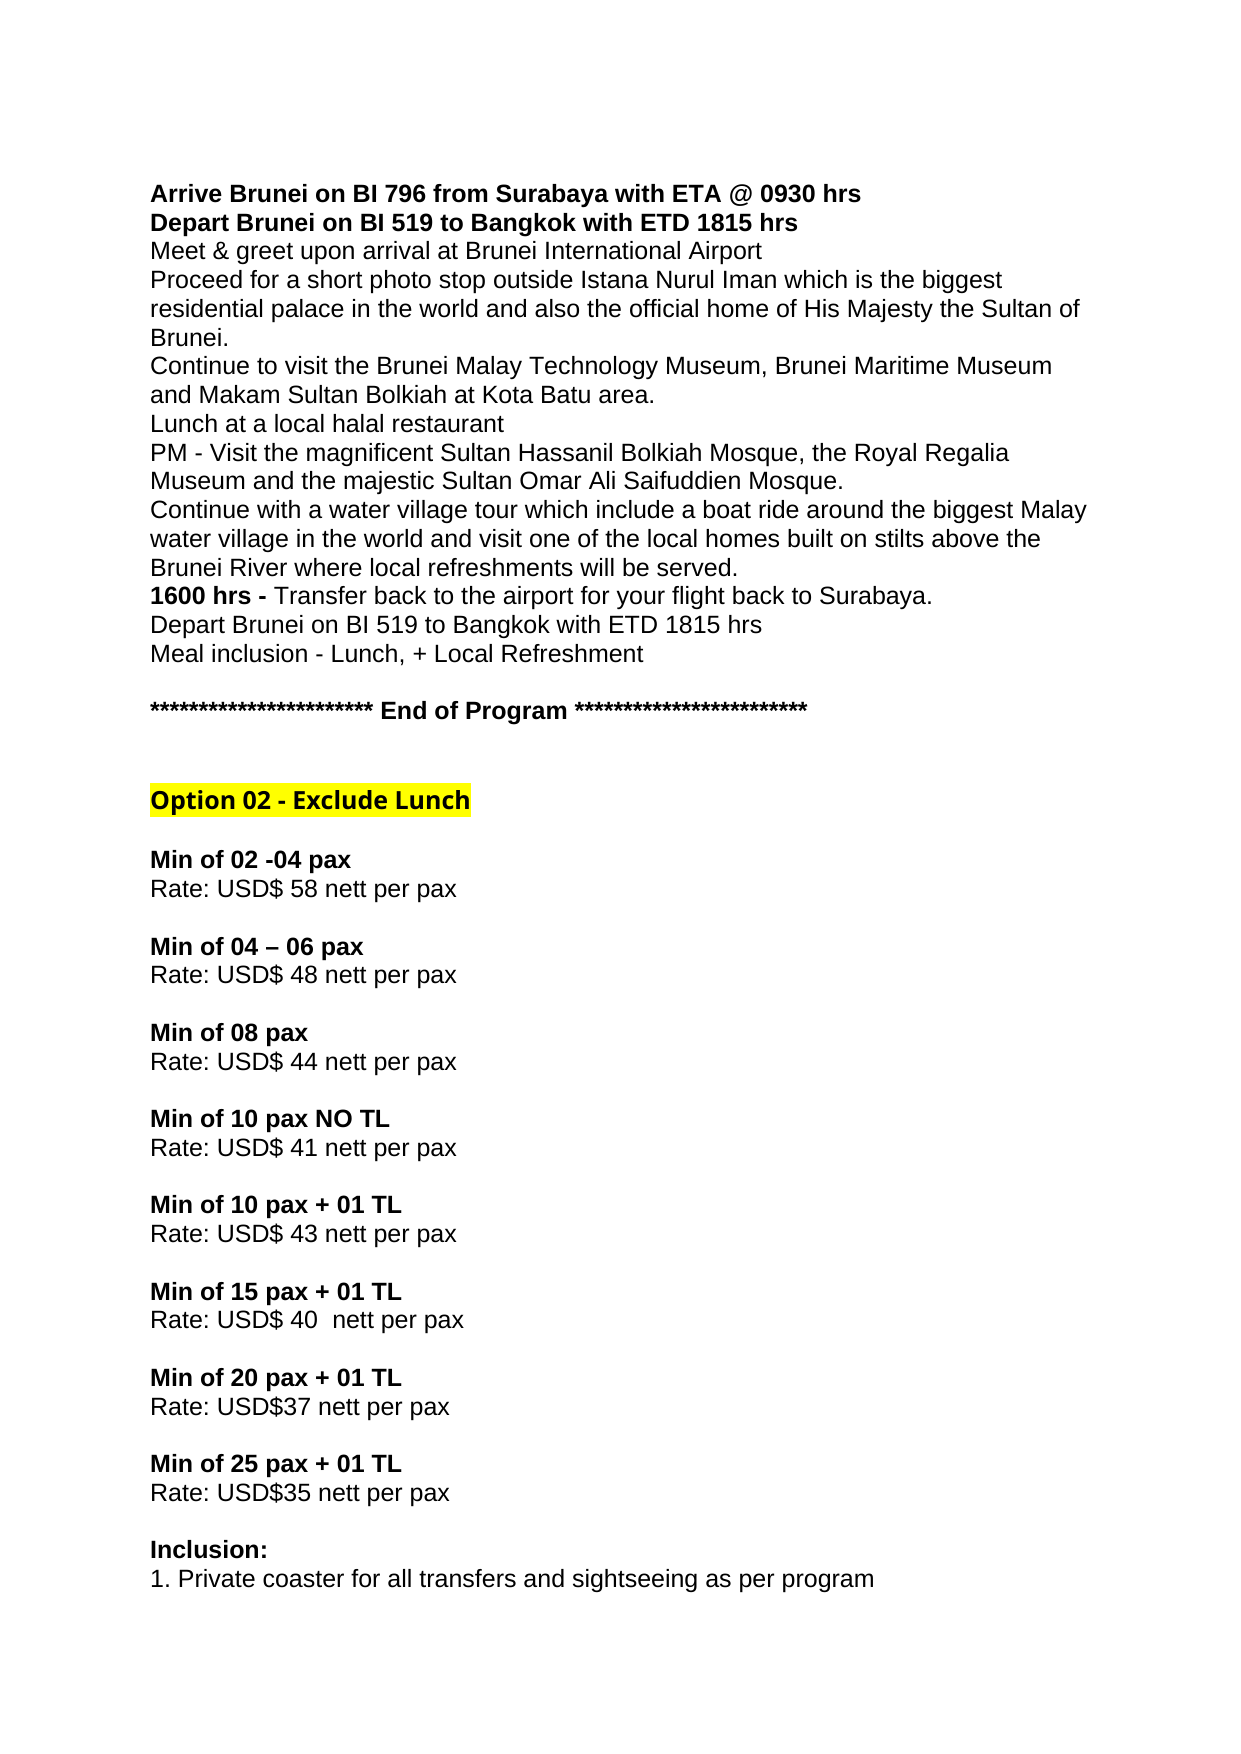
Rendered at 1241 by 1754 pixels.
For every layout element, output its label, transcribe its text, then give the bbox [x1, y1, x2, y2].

text Min of 25 pax + 01 TL [150, 1449, 1090, 1478]
text Rate: USD$ 41 nett per pax [150, 1133, 1090, 1162]
text Meal inclusion - Lunch, + Local Refreshment [150, 639, 1090, 667]
text Rate: USD$37 nett per pax [150, 1392, 1090, 1420]
text Meet & greet upon arrival at Brunei International Airport [150, 236, 1090, 265]
text Min of 15 pax + 01 TL [150, 1277, 1090, 1305]
text Min of 10 pax NO TL [150, 1104, 1090, 1133]
text Lunch at a local halal restaurant [150, 409, 1090, 437]
text Depart Brunei on BI 519 to Bangkok with ETD 1815 hrs [150, 207, 1090, 236]
text 1600 hrs - Transfer back to the airport for your flight back to Surabaya. [150, 581, 1090, 610]
text *********************** End of Program ************************ [150, 696, 1090, 725]
text Rate: USD$ 40 nett per pax [150, 1305, 1090, 1334]
text Rate: USD$35 nett per pax [150, 1478, 1090, 1507]
text Rate: USD$ 58 nett per pax [150, 874, 1090, 903]
text Rate: USD$ 44 nett per pax [150, 1047, 1090, 1075]
text Rate: USD$ 43 nett per pax [150, 1219, 1090, 1248]
text Inclusion: [150, 1535, 1090, 1564]
text PM - Visit the magnificent Sultan Hassanil Bolkiah Mosque, the Royal Regalia Museum and the majestic Sultan Omar Ali Saifuddien Mosque. [150, 437, 1090, 495]
text Min of 10 pax + 01 TL [150, 1190, 1090, 1219]
text Option 02 - Exclude Lunch [150, 782, 1090, 817]
text Continue to visit the Brunei Malay Technology Museum, Brunei Maritime Museum and Makam Sultan Bolkiah at Kota Batu area. [150, 351, 1090, 409]
text Continue with a water village tour which include a boat ride around the biggest Malay water village in the world and visit one of the local homes built on stilts above the Brunei River where local refreshments will be served. [150, 495, 1090, 581]
text Min of 20 pax + 01 TL [150, 1363, 1090, 1392]
text Min of 02 -04 pax [150, 845, 1090, 874]
text 1. Private coaster for all transfers and sightseeing as per program [150, 1564, 1090, 1593]
text Min of 04 – 06 pax [150, 932, 1090, 960]
text Min of 08 pax [150, 1018, 1090, 1047]
text Proceed for a short photo stop outside Istana Nurul Iman which is the biggest residential palace in the world and also the official home of His Majesty the Sultan of Brunei. [150, 265, 1090, 351]
text Arrive Brunei on BI 796 from Surabaya with ETA @ 0930 hrs [150, 179, 1090, 207]
text Depart Brunei on BI 519 to Bangkok with ETD 1815 hrs [150, 610, 1090, 639]
text Rate: USD$ 48 nett per pax [150, 960, 1090, 989]
